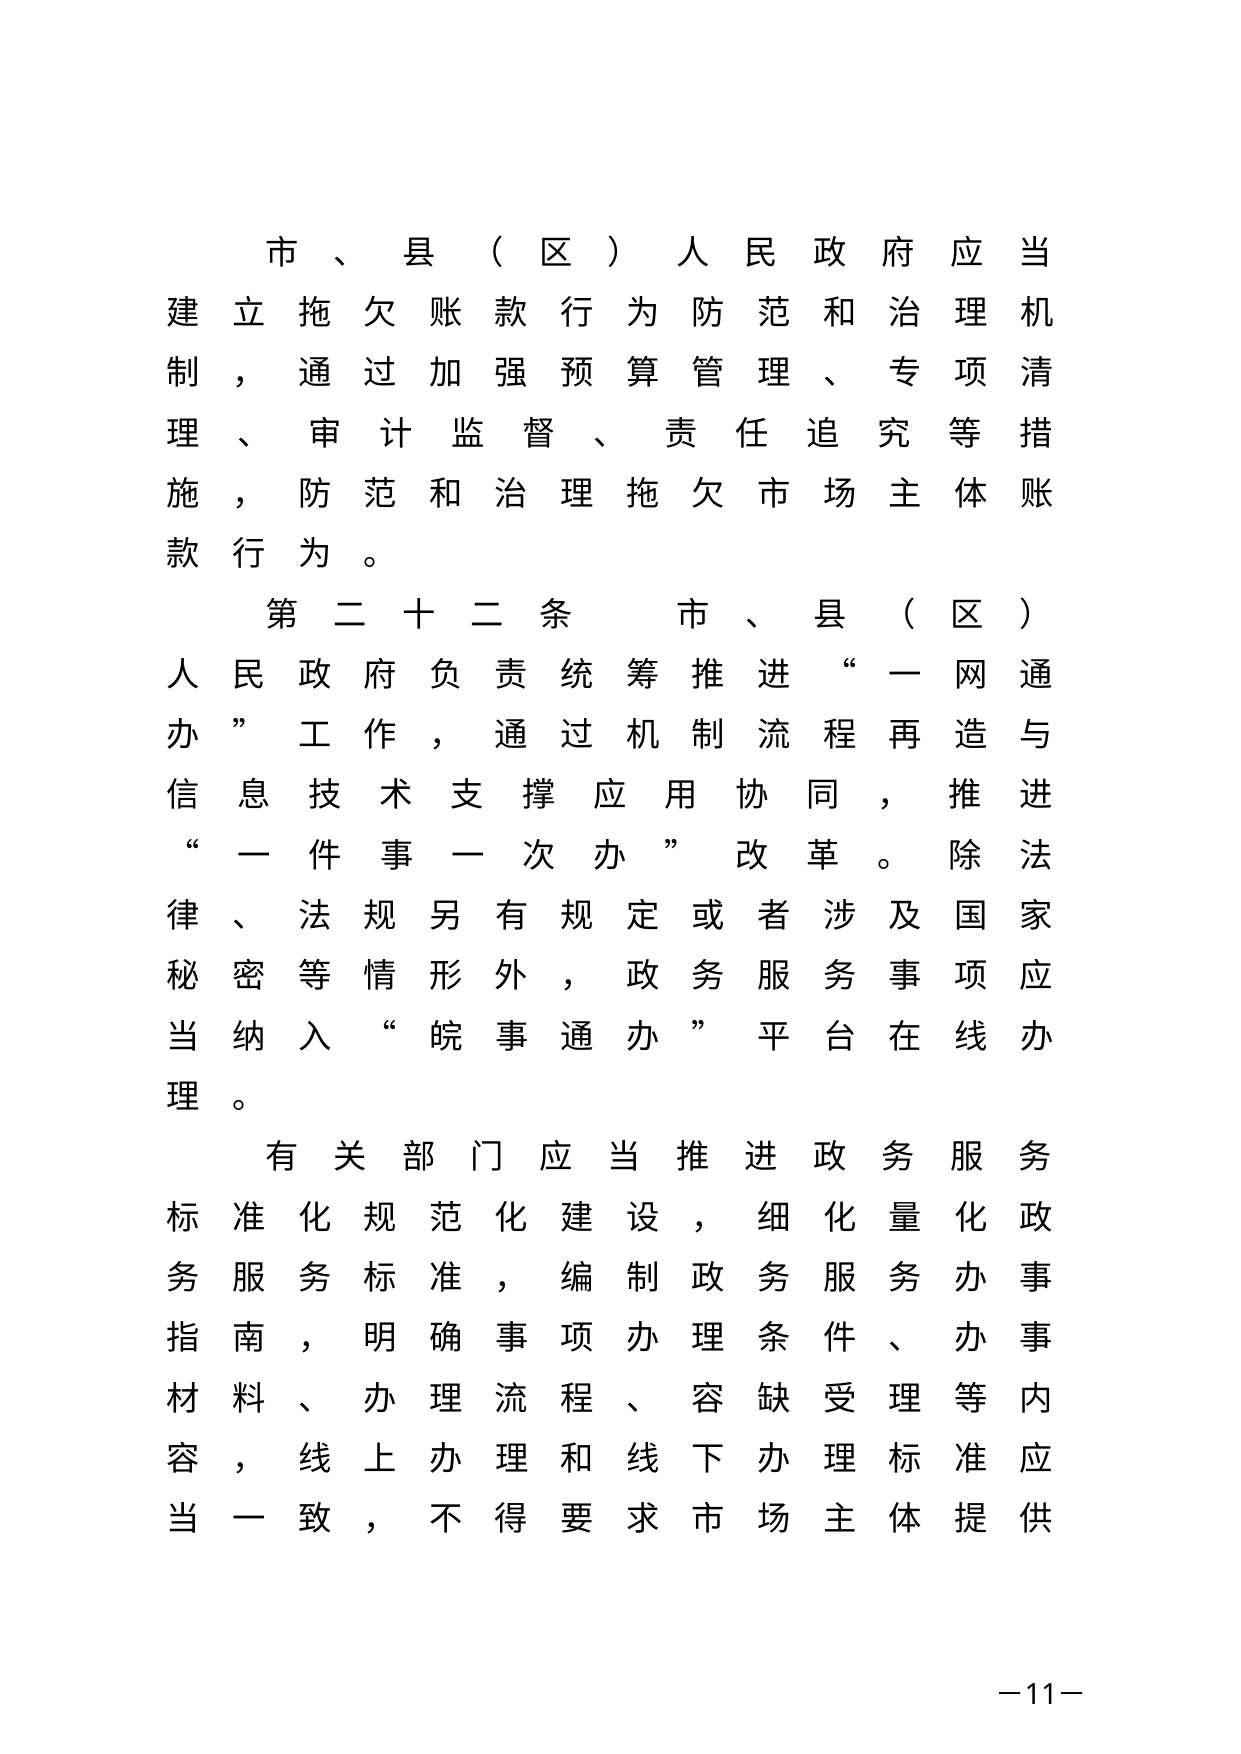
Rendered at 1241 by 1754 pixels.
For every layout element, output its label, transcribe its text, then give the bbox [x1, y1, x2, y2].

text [167, 1124, 1085, 1546]
text 市、县（区）人民政府应当建立拖欠账款行为防范和治理机制，通过加强预算管理、专项清理、审计监督、责任追究等措施，防范和治理拖欠市场主体账款行为。 [167, 219, 1085, 581]
text 第二十二条 市、县（区）人民政府负责统筹推进“一网通办”工作，通过机制流程再造与信息技术支撑应用协同，推进“一件事一次办”改革。除法律、法规另有规定或者涉及国家秘密等情形外，政务服务事项应当纳入“皖事通办”平台在线办理。 [167, 581, 1085, 1124]
